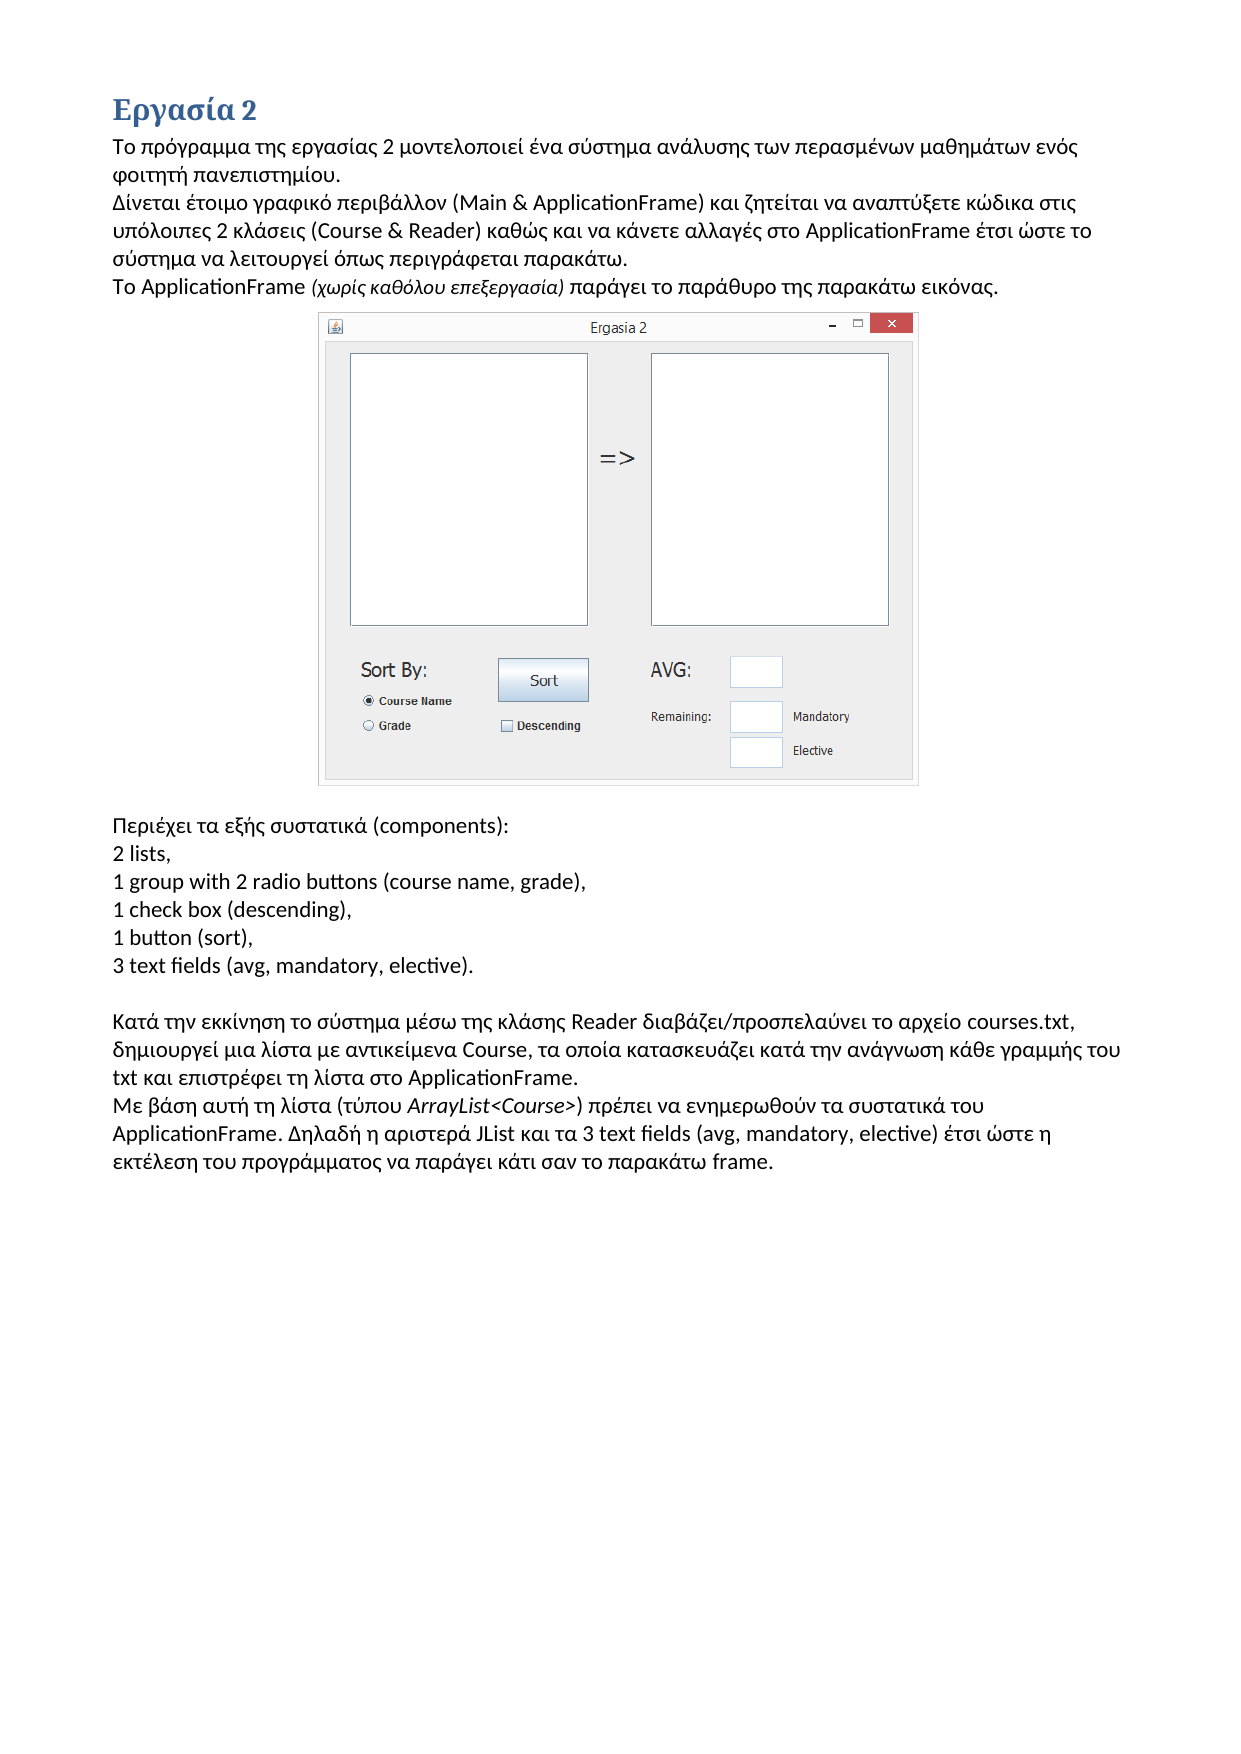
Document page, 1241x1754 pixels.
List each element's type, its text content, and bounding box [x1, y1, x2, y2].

text 1 check box (descending), [112, 895, 1125, 923]
text Με βάση αυτή τη λίστα (τύπου ArrayList<Course>) πρέπει να ενημερωθούν τα συστατικά του ApplicationFrame. Δηλαδή η αριστερά JList και τα 3 text fields (avg, mandatory, elective) έτσι ώστε η εκτέλεση του προγράμματος να παράγει κάτι σαν το παρακάτω frame. [112, 1091, 1125, 1175]
text 3 text fields (avg, mandatory, elective). [112, 951, 1125, 979]
text Περιέχει τα εξής συστατικά (components): [112, 811, 1125, 839]
text Δίνεται έτοιμο γραφικό περιβάλλον (Main & ApplicationFrame) και ζητείται να αναπτύξετε κώδικα στις υπόλοιπες 2 κλάσεις (Course & Reader) καθώς και να κάνετε αλλαγές στο ApplicationFrame έτσι ώστε το σύστημα να λειτουργεί όπως περιγράφεται παρακάτω. [112, 188, 1125, 272]
text Κατά την εκκίνηση το σύστημα μέσω της κλάσης Reader διαβάζει/προσπελαύνει το αρχείο courses.txt, δημιουργεί μια λίστα με αντικείμενα Course, τα οποία κατασκευάζει κατά την ανάγνωση κάθε γραμμής του txt και επιστρέφει τη λίστα στο ApplicationFrame. [112, 1007, 1125, 1091]
text 1 group with 2 radio buttons (course name, grade), [112, 867, 1125, 895]
text 2 lists, [112, 839, 1125, 867]
text 1 button (sort), [112, 923, 1125, 951]
text Το ApplicationFrame (χωρίς καθόλου επεξεργασία) παράγει το παράθυρο της παρακάτω εικόνας. [112, 272, 1125, 300]
subtitle Εργασία 2 [112, 94, 1125, 127]
picture [318, 312, 919, 786]
text Το πρόγραμμα της εργασίας 2 μοντελοποιεί ένα σύστημα ανάλυσης των περασμένων μαθημάτων ενός φοιτητή πανεπιστημίου. [112, 132, 1125, 188]
